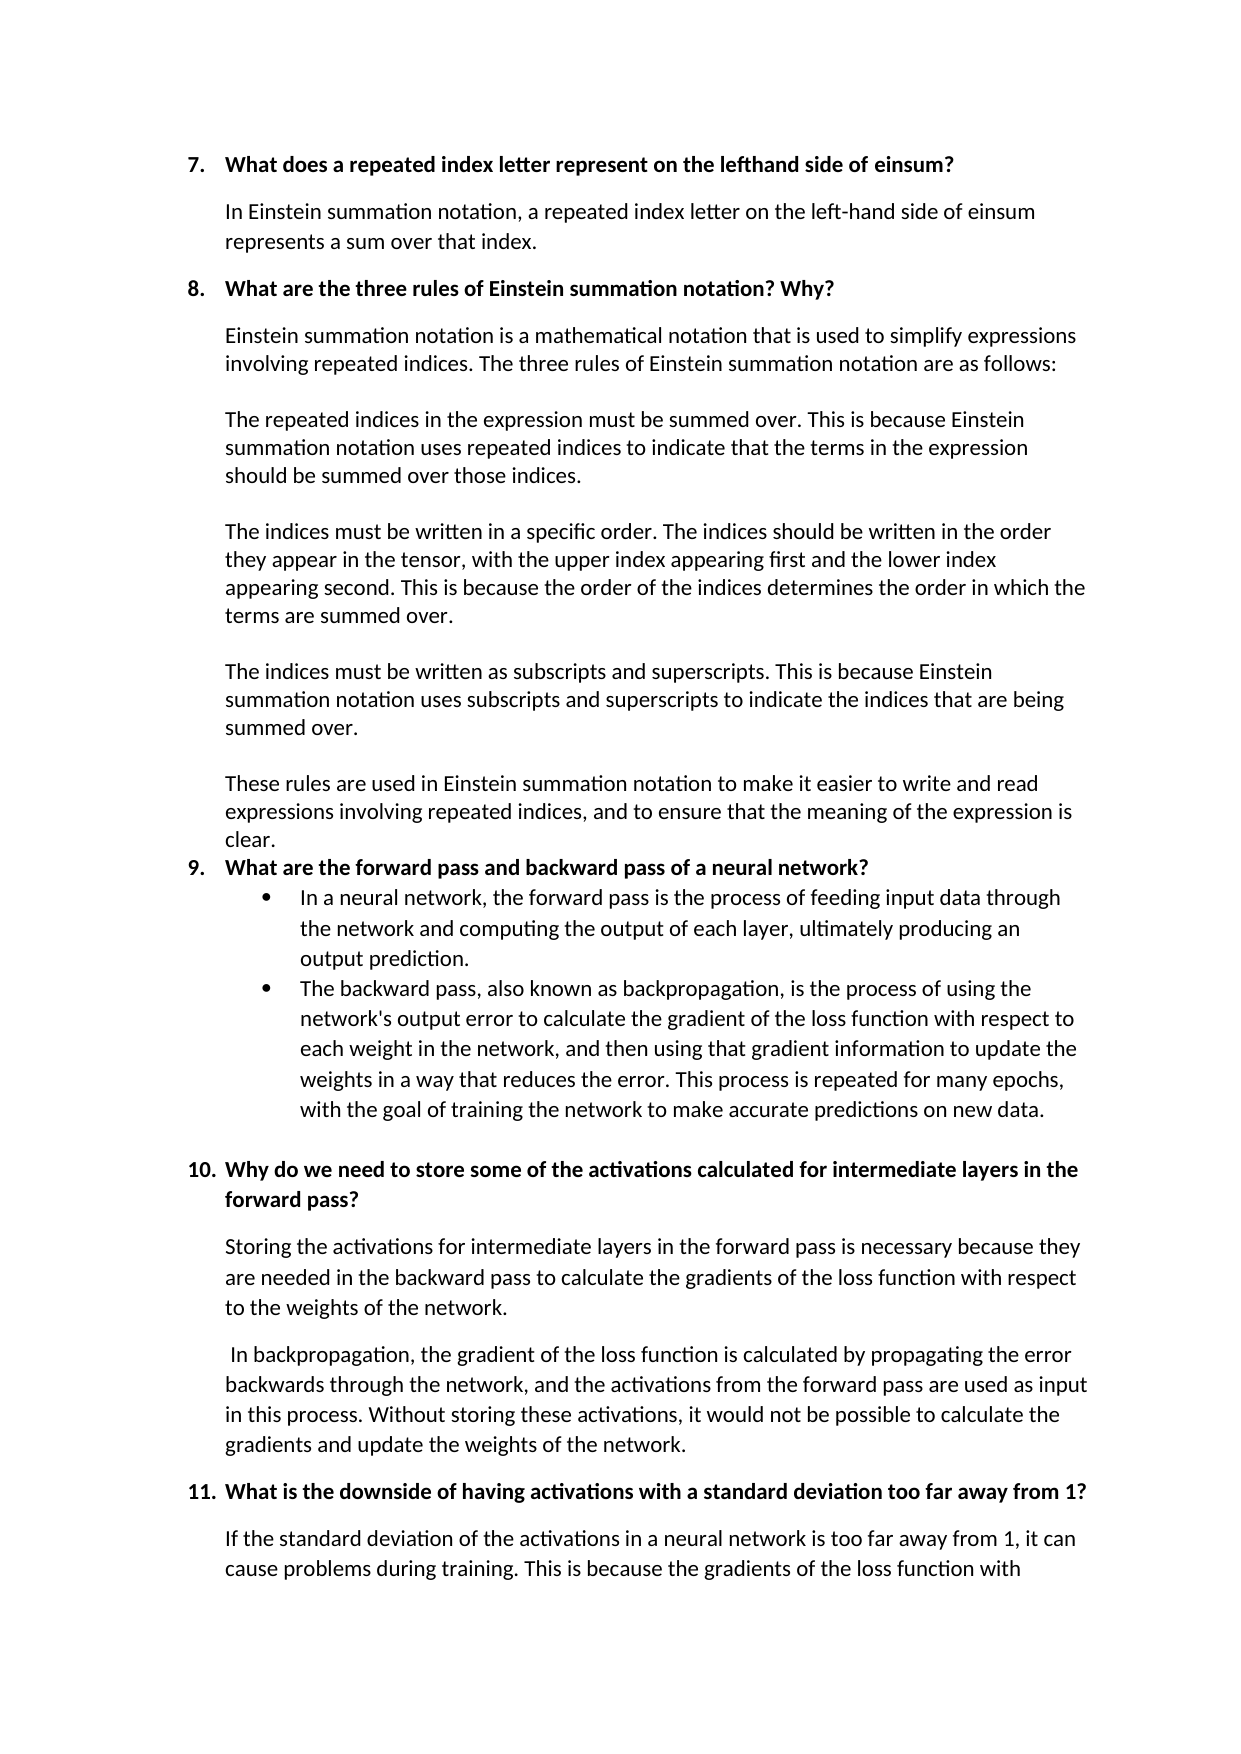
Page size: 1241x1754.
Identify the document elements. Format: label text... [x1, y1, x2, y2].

list What does a repeated index letter represent on the lefthand side of einsum? [187, 150, 1090, 178]
text In backpropagation, the gradient of the loss function is calculated by propagating the error backwards through the network, and the activations from the forward pass are used as input in this process. Without storing these activations, it would not be possible to calculate the gradients and update the weights of the network. [225, 1340, 1090, 1458]
text The repeated indices in the expression must be summed over. This is because Einstein summation notation uses repeated indices to indicate that the terms in the expression should be summed over those indices. [225, 405, 1090, 489]
text In Einstein summation notation, a repeated index letter on the left-hand side of einsum represents a sum over that index. [225, 197, 1090, 255]
text Storing the activations for intermediate layers in the forward pass is necessary because they are needed in the backward pass to calculate the gradients of the loss function with respect to the weights of the network. [225, 1232, 1090, 1321]
text The indices must be written as subscripts and superscripts. This is because Einstein summation notation uses subscripts and superscripts to indicate the indices that are being summed over. [225, 657, 1090, 741]
list In a neural network, the forward pass is the process of feeding input data through the network and computing the output of each layer, ultimately producing an output prediction. [262, 883, 1090, 972]
list What is the downside of having activations with a standard deviation too far away from 1? [187, 1477, 1090, 1505]
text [225, 1524, 1090, 1582]
text These rules are used in Einstein summation notation to make it easier to write and read expressions involving repeated indices, and to ensure that the meaning of the expression is clear. [225, 769, 1090, 853]
list The backward pass, also known as backpropagation, is the process of using the network's output error to calculate the gradient of the loss function with respect to each weight in the network, and then using that gradient information to update the weights in a way that reduces the error. This process is repeated for many epochs, with the goal of training the network to make accurate predictions on new data. [262, 974, 1090, 1123]
list What are the forward pass and backward pass of a neural network? [187, 853, 1090, 881]
text Einstein summation notation is a mathematical notation that is used to simplify expressions involving repeated indices. The three rules of Einstein summation notation are as follows: [225, 321, 1090, 377]
text The indices must be written in a specific order. The indices should be written in the order they appear in the tensor, with the upper index appearing first and the lower index appearing second. This is because the order of the indices determines the order in which the terms are summed over. [225, 517, 1090, 629]
list What are the three rules of Einstein summation notation? Why? [187, 274, 1090, 302]
list Why do we need to store some of the activations calculated for intermediate layers in the forward pass? [187, 1155, 1090, 1213]
